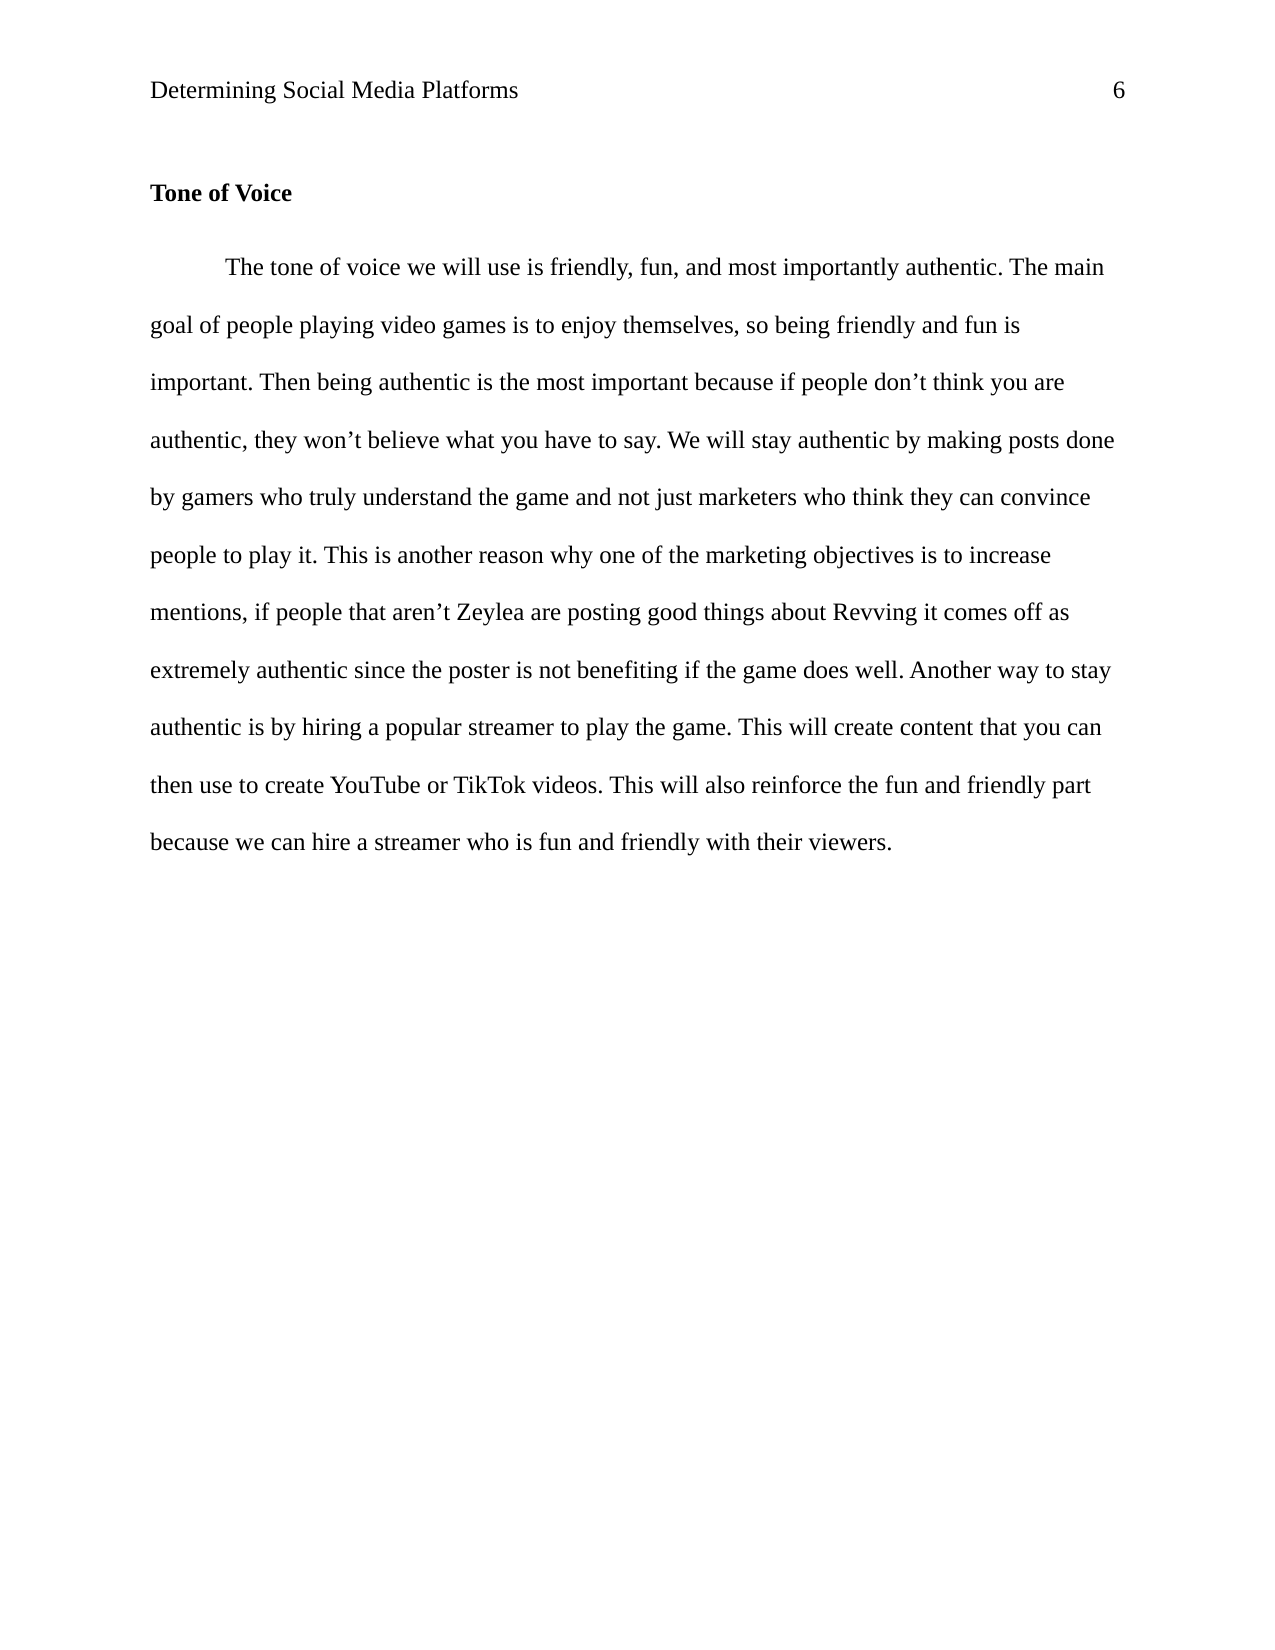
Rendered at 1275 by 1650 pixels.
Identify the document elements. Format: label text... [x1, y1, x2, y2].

text Tone of Voice [150, 178, 1125, 207]
text The tone of voice we will use is friendly, fun, and most importantly authentic. The main goal of people playing video games is to enjoy themselves, so being friendly and fun is important. Then being authentic is the most important because if people don’t think you are authentic, they won’t believe what you have to say. We will stay authentic by making posts done by gamers who truly understand the game and not just marketers who think they can convince people to play it. This is another reason why one of the marketing objectives is to increase mentions, if people that aren’t Zeylea are posting good things about Revving it comes off as extremely authentic since the poster is not benefiting if the game does well. Another way to stay authentic is by hiring a popular streamer to play the game. This will create content that you can then use to create YouTube or TikTok videos. This will also reinforce the fun and friendly part because we can hire a streamer who is fun and friendly with their viewers. [150, 252, 1125, 856]
